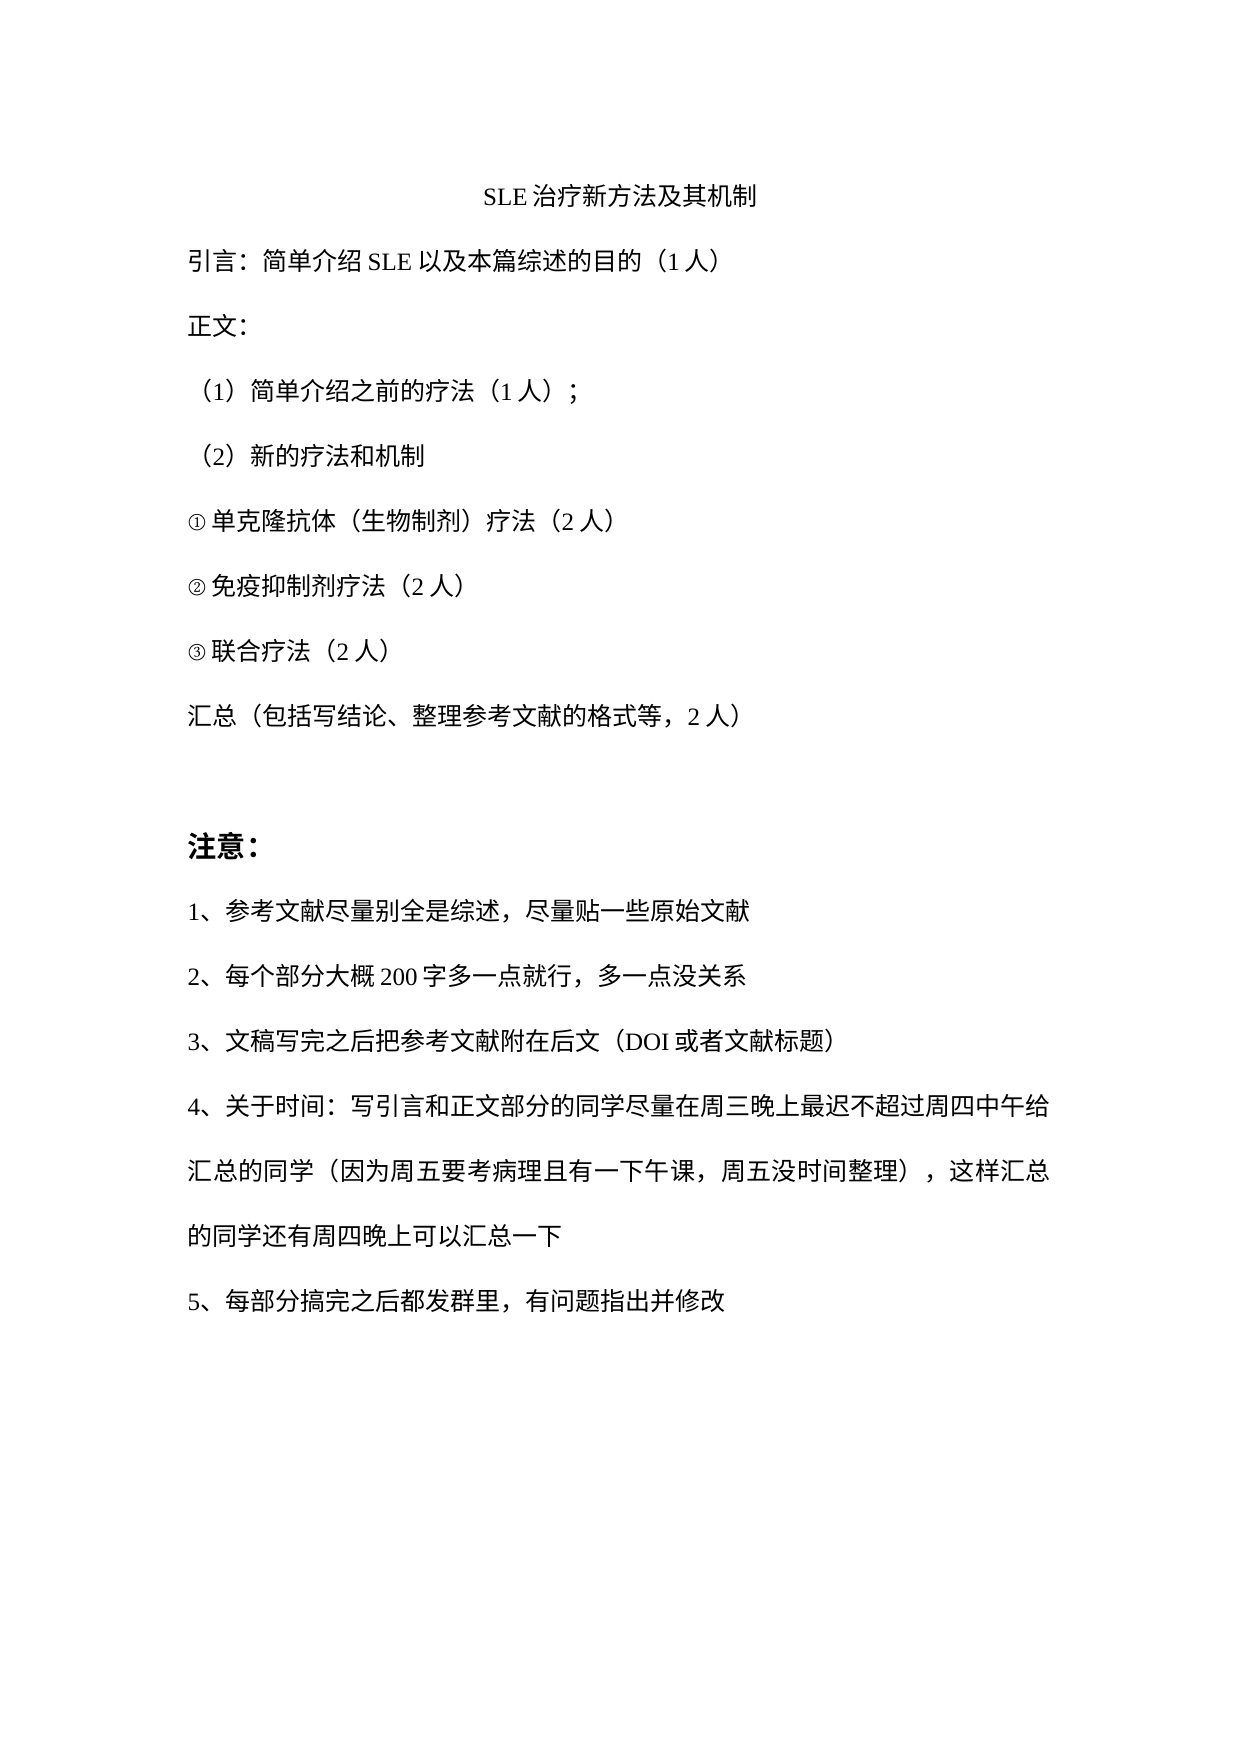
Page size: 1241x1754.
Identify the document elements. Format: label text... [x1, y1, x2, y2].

text ②免疫抑制剂疗法（2人） [187, 552, 1053, 617]
text 引言：简单介绍SLE以及本篇综述的目的（1人） [187, 227, 1053, 292]
text 2、每个部分大概200字多一点就行，多一点没关系 [187, 942, 1053, 1007]
text 1、参考文献尽量别全是综述，尽量贴一些原始文献 [187, 877, 1053, 942]
text ③联合疗法（2人） [187, 617, 1053, 682]
text 汇总（包括写结论、整理参考文献的格式等，2人） [187, 682, 1053, 747]
text 5、每部分搞完之后都发群里，有问题指出并修改 [187, 1267, 1053, 1332]
text （1）简单介绍之前的疗法（1人）； [187, 357, 1053, 422]
text SLE治疗新方法及其机制 [187, 162, 1053, 227]
text 正文： [187, 292, 1053, 357]
text 注意： [187, 812, 1053, 877]
text （2）新的疗法和机制 [187, 422, 1053, 487]
text ①单克隆抗体（生物制剂）疗法（2人） [187, 487, 1053, 552]
text 4、关于时间：写引言和正文部分的同学尽量在周三晚上最迟不超过周四中午给汇总的同学（因为周五要考病理且有一下午课，周五没时间整理），这样汇总的同学还有周四晚上可以汇总一下 [187, 1072, 1053, 1267]
text 3、文稿写完之后把参考文献附在后文（DOI或者文献标题） [187, 1007, 1053, 1072]
